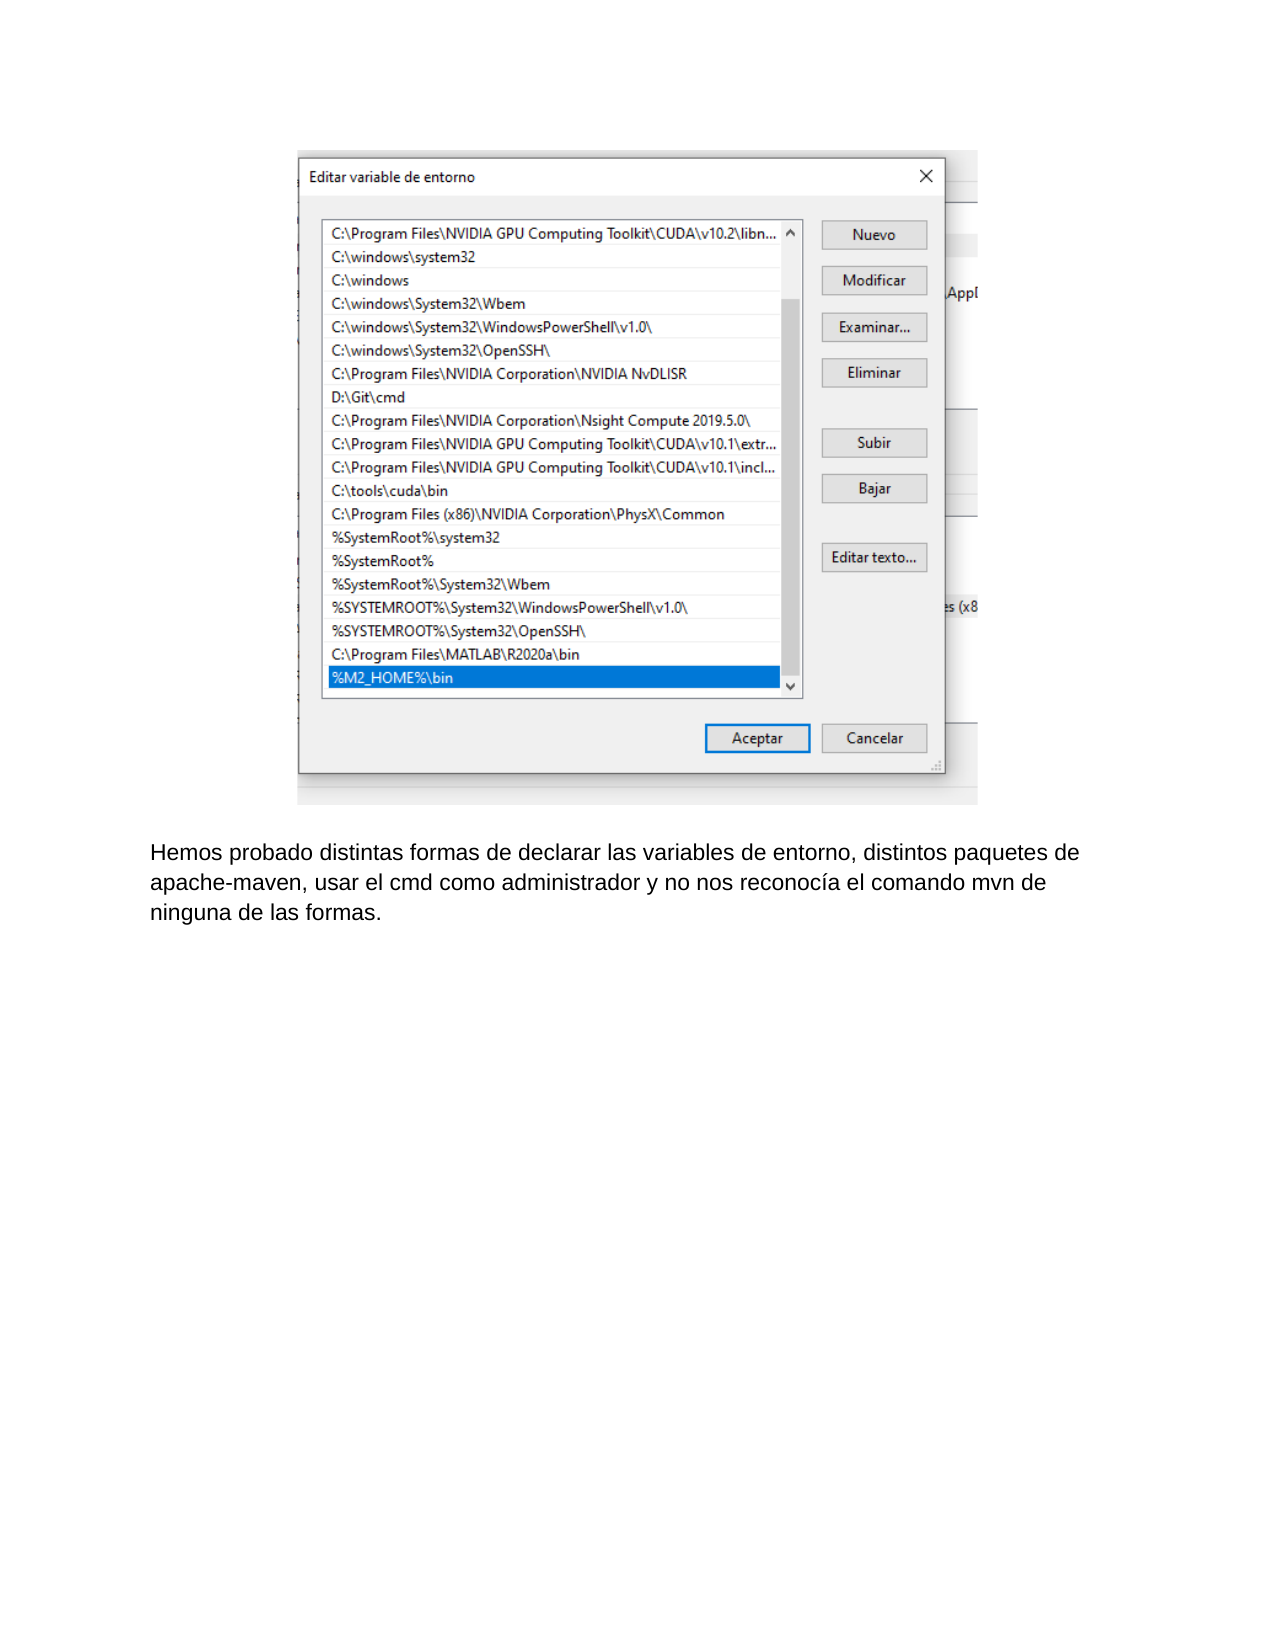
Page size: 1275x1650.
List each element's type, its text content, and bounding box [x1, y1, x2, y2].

text Hemos probado distintas formas de declarar las variables de entorno, distintos paquetes de apache-maven, usar el cmd como administrador y no nos reconocía el comando mvn de ninguna de las formas. [150, 839, 1125, 925]
picture [297, 150, 978, 805]
